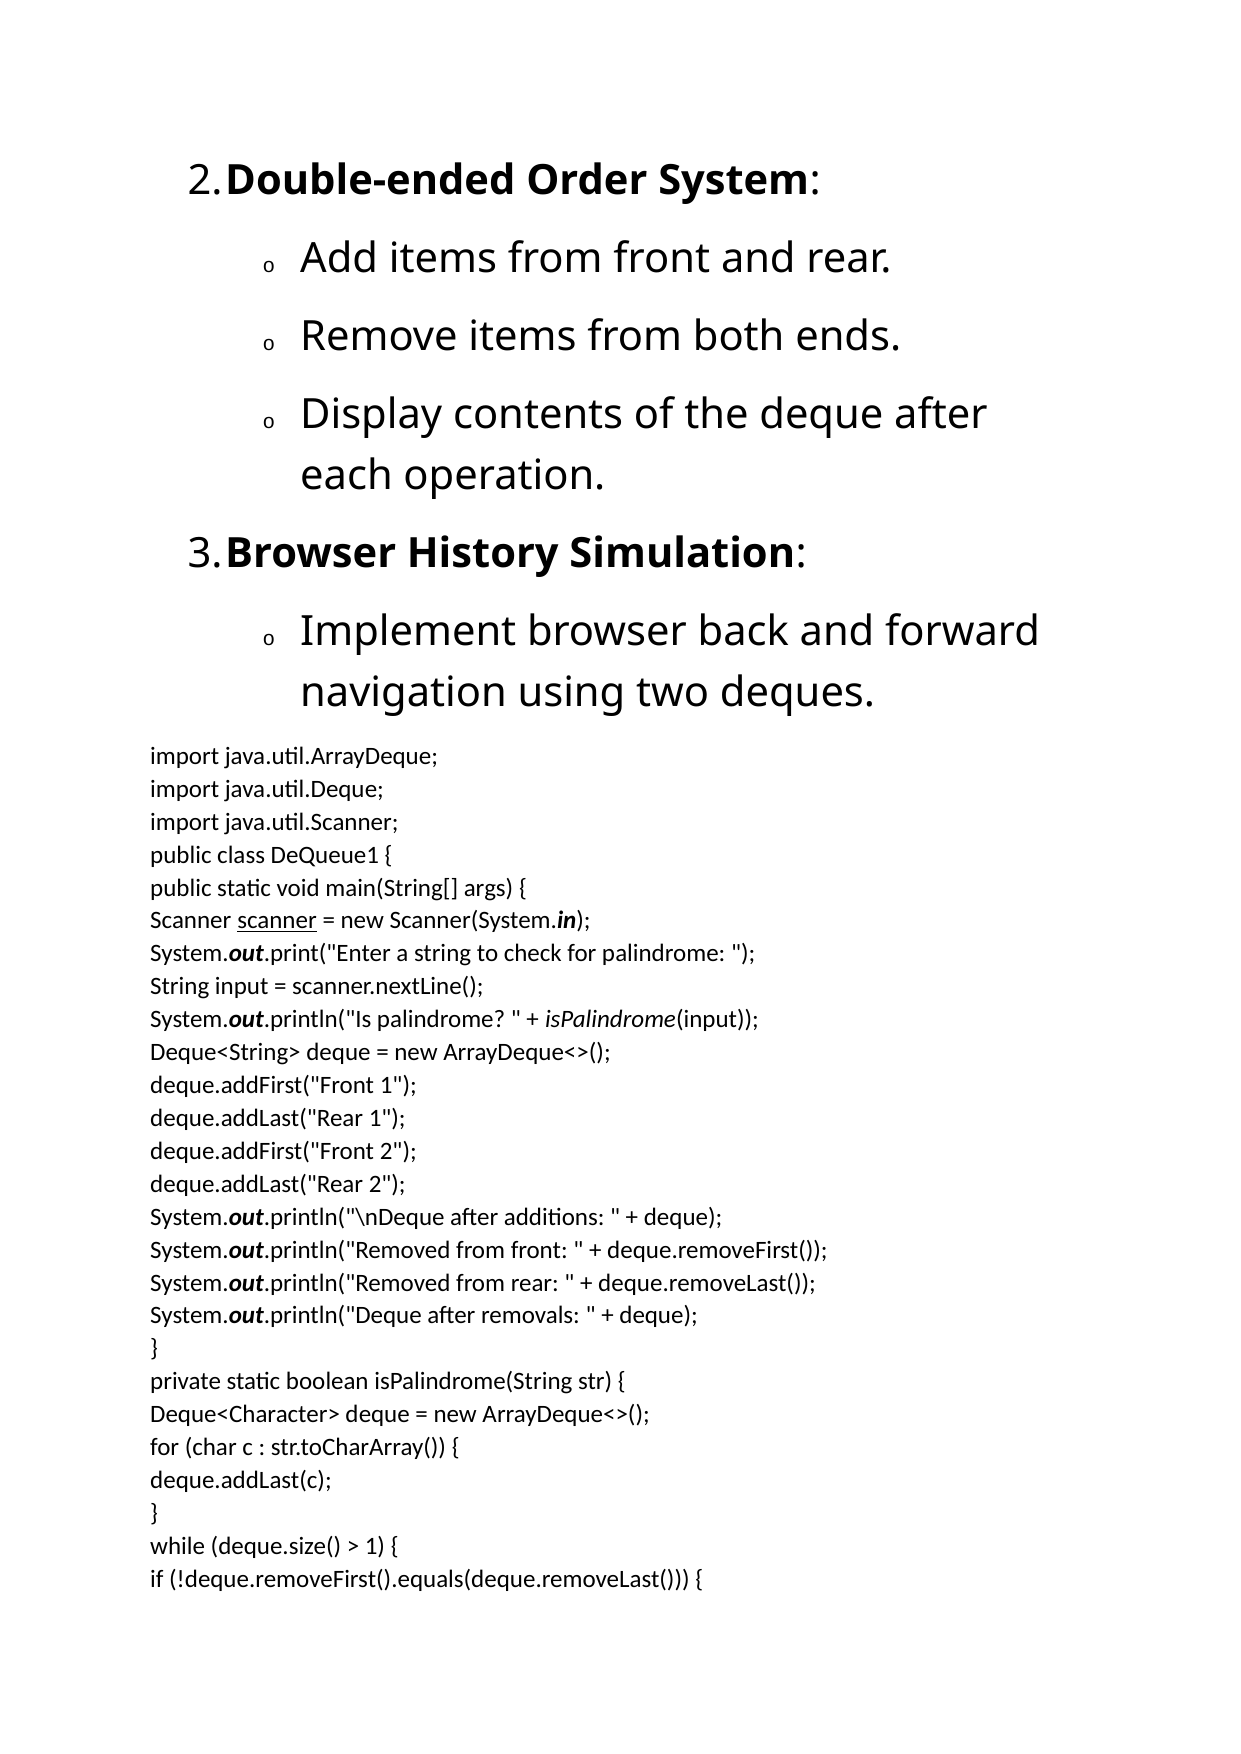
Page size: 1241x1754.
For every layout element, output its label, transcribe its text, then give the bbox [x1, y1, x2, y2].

list Display contents of the deque after each operation. [262, 384, 1090, 502]
text import java.util.Deque; [150, 773, 1090, 803]
text System.out.println("\nDeque after additions: " + deque); [150, 1201, 1090, 1231]
text deque.addLast("Rear 1"); [150, 1102, 1090, 1133]
text System.out.println("Deque after removals: " + deque); [150, 1299, 1090, 1330]
text deque.addLast("Rear 2"); [150, 1168, 1090, 1198]
text deque.addLast(c); [150, 1464, 1090, 1495]
text for (char c : str.toCharArray()) { [150, 1431, 1090, 1462]
text } [150, 1497, 1090, 1528]
text deque.addFirst("Front 2"); [150, 1135, 1090, 1166]
text public static void main(String[] args) { [150, 872, 1090, 902]
list Browser History Simulation: [187, 523, 1090, 580]
list Add items from front and rear. [262, 228, 1090, 285]
text Deque<String> deque = new ArrayDeque<>(); [150, 1036, 1090, 1067]
text System.out.println("Is palindrome? " + isPalindrome(input)); [150, 1003, 1090, 1034]
text public class DeQueue1 { [150, 839, 1090, 869]
list Remove items from both ends. [262, 306, 1090, 363]
text System.out.println("Removed from front: " + deque.removeFirst()); [150, 1234, 1090, 1264]
list Double-ended Order System: [187, 150, 1090, 207]
text if (!deque.removeFirst().equals(deque.removeLast())) { [150, 1563, 1090, 1593]
text String input = scanner.nextLine(); [150, 970, 1090, 1001]
text System.out.println("Removed from rear: " + deque.removeLast()); [150, 1267, 1090, 1297]
text } [150, 1332, 1090, 1363]
text Scanner scanner = new Scanner(System.in); [150, 904, 1090, 935]
list Implement browser back and forward navigation using two deques. [262, 601, 1090, 719]
text import java.util.ArrayDeque; [150, 740, 1090, 771]
text Deque<Character> deque = new ArrayDeque<>(); [150, 1398, 1090, 1429]
text import java.util.Scanner; [150, 806, 1090, 836]
text private static boolean isPalindrome(String str) { [150, 1365, 1090, 1396]
text while (deque.size() > 1) { [150, 1530, 1090, 1561]
text System.out.print("Enter a string to check for palindrome: "); [150, 937, 1090, 968]
text deque.addFirst("Front 1"); [150, 1069, 1090, 1100]
